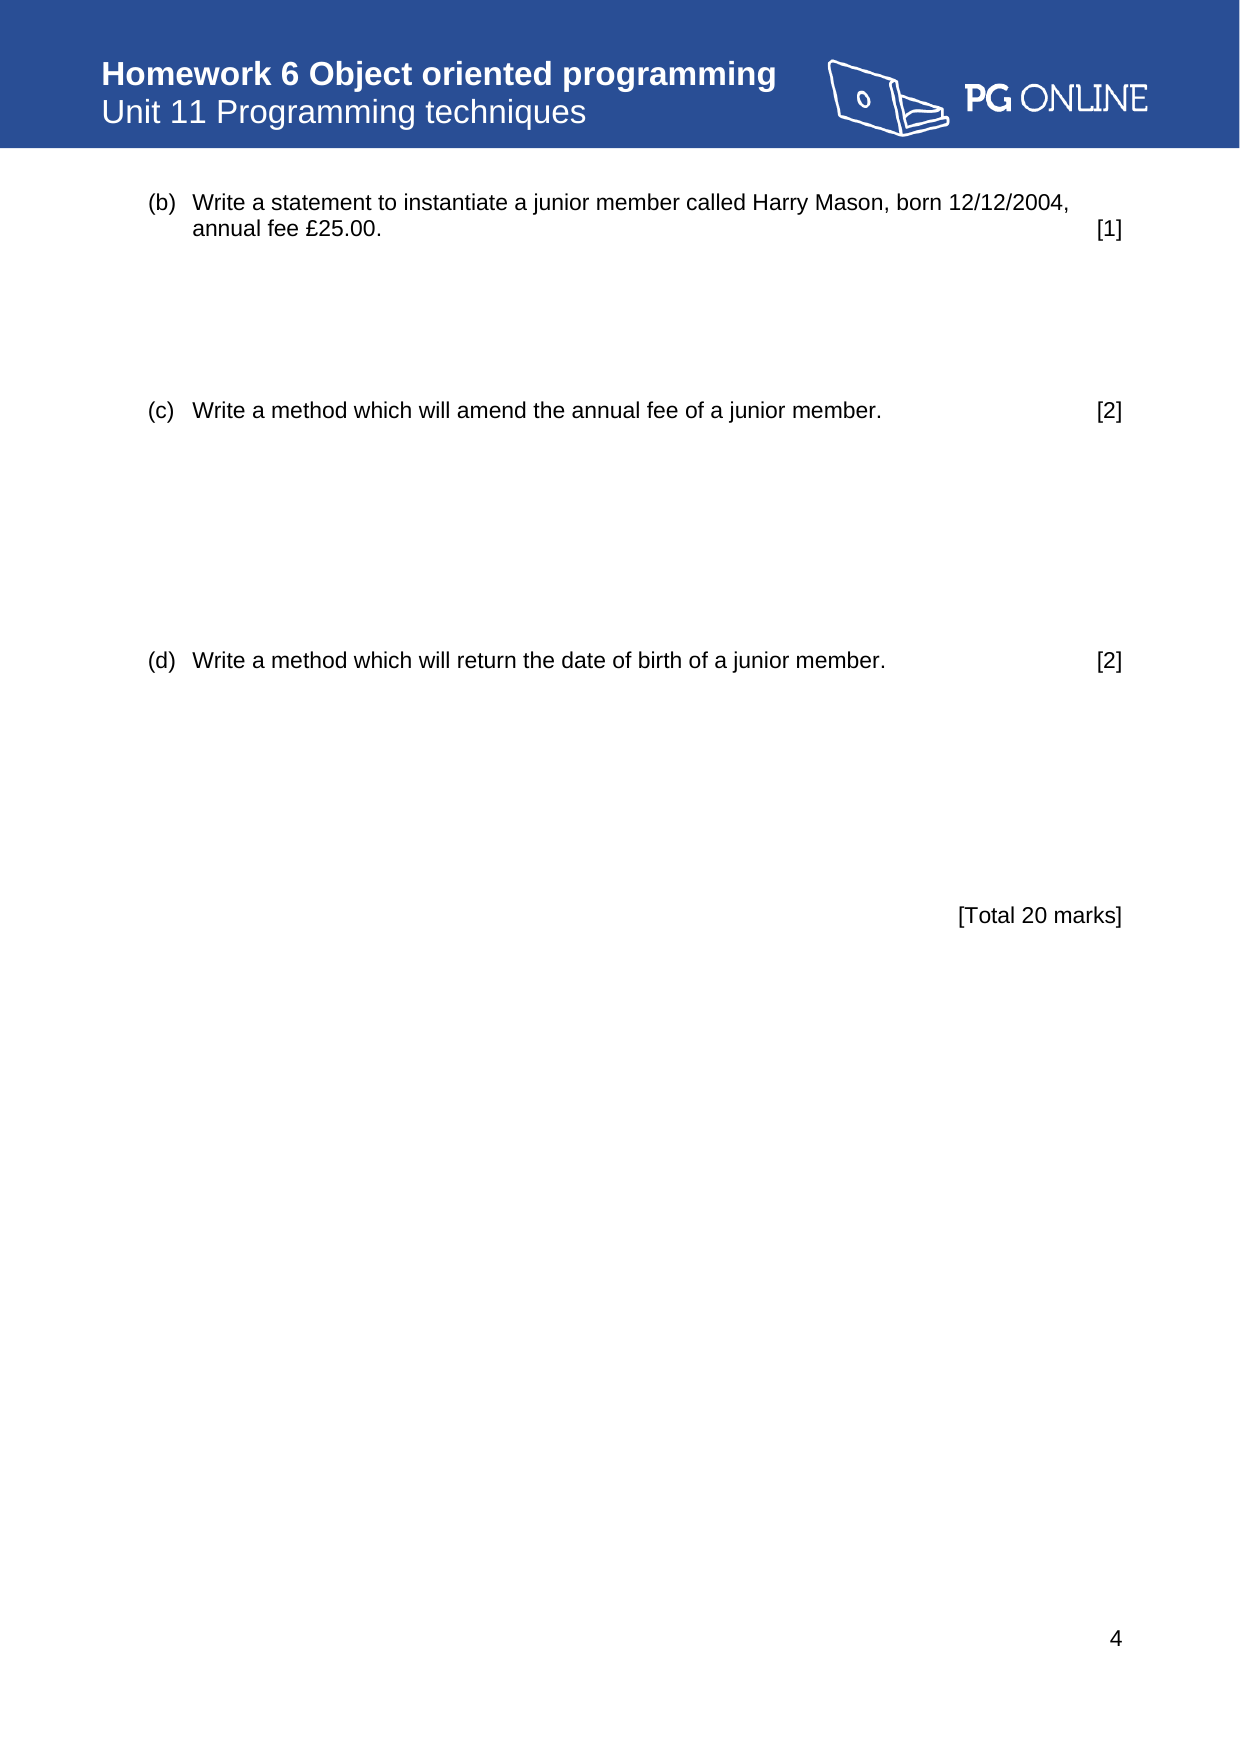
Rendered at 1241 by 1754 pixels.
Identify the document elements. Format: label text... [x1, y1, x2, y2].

text (d) Write a method which will return the date of birth of a junior member. [2] [148, 647, 1122, 673]
picture [827, 59, 1148, 137]
text (c) Write a method which will amend the annual fee of a junior member. [2] [148, 397, 1122, 423]
text (b) Write a statement to instantiate a junior member called Harry Mason, born 12/12/2004, annual fee £25.00. [1] [148, 189, 1122, 242]
text [Total 20 marks] [148, 902, 1122, 928]
